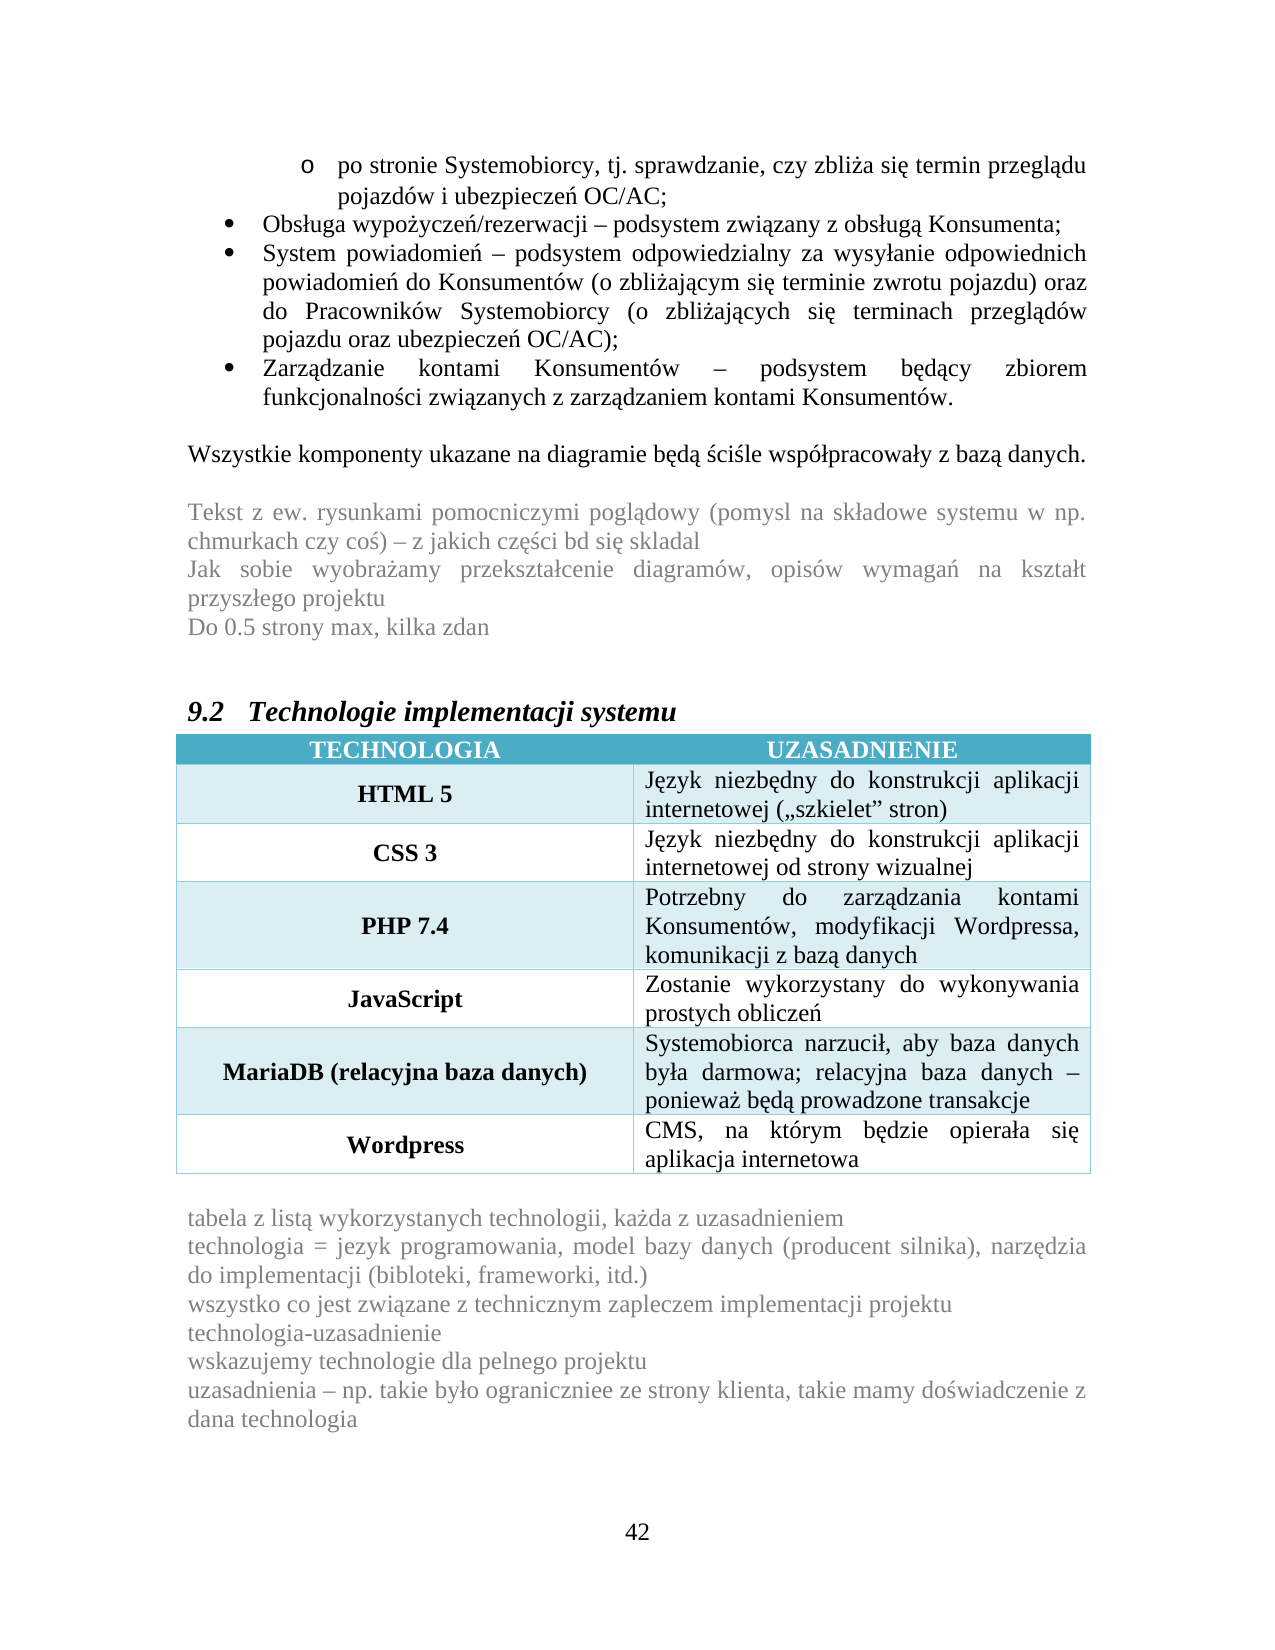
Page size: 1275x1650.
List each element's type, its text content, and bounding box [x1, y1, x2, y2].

table_cell Wordpress [177, 1115, 633, 1173]
text Do 0.5 strony max, kilka zdan [187, 612, 1087, 641]
table_cell Potrzebny do zarządzania kontami Konsumentów, modyfikacji Wordpressa, komunikacji z bazą danych [634, 882, 1090, 968]
text uzasadnienia – np. takie było ograniczniee ze strony klienta, takie mamy doświadczenie z dana technologia [187, 1375, 1087, 1433]
table_cell MariaDB (relacyjna baza danych) [177, 1028, 633, 1114]
text Wszystkie komponenty ukazane na diagramie będą ściśle współpracowały z bazą danych. [187, 439, 1087, 468]
table_cell Język niezbędny do konstrukcji aplikacji internetowej („szkielet” stron) [634, 765, 1090, 823]
subtitle Technologie implementacji systemu [187, 694, 1087, 728]
table_cell Zostanie wykorzystany do wykonywania prostych obliczeń [634, 970, 1090, 1027]
table_cell JavaScript [177, 970, 633, 1027]
table_cell HTML 5 [177, 765, 633, 823]
table_cell Systemobiorca narzucił, aby baza danych była darmowa; relacyjna baza danych – ponieważ będą prowadzone transakcje [634, 1028, 1090, 1114]
table_cell CMS, na którym będzie opierała się aplikacja internetowa [634, 1115, 1090, 1173]
text wskazujemy technologie dla pelnego projektu [187, 1346, 1087, 1375]
table_header UZASADNIENIE [634, 735, 1090, 764]
table_cell PHP 7.4 [177, 882, 633, 968]
table_header TECHNOLOGIA [177, 735, 633, 764]
table_cell CSS 3 [177, 824, 633, 881]
text wszystko co jest związane z technicznym zapleczem implementacji projektu [187, 1289, 1087, 1318]
list Zarządzanie kontami Konsumentów – podsystem będący zbiorem funkcjonalności związanych z zarządzaniem kontami Konsumentów. [225, 353, 1087, 411]
text technologia-uzasadnienie [187, 1318, 1087, 1346]
table_cell Język niezbędny do konstrukcji aplikacji internetowej od strony wizualnej [634, 824, 1090, 881]
list System powiadomień – podsystem odpowiedzialny za wysyłanie odpowiednich powiadomień do Konsumentów (o zbliżającym się terminie zwrotu pojazdu) oraz do Pracowników Systemobiorcy (o zbliżających się terminach przeglądów pojazdu oraz ubezpieczeń OC/AC); [225, 238, 1087, 353]
list Obsługa wypożyczeń/rezerwacji – podsystem związany z obsługą Konsumenta; [225, 209, 1087, 238]
text Jak sobie wyobrażamy przekształcenie diagramów, opisów wymagań na kształt przyszłego projektu [187, 554, 1087, 612]
text tabela z listą wykorzystanych technologii, każda z uzasadnieniem [187, 1203, 1087, 1231]
text technologia = jezyk programowania, model bazy danych (producent silnika), narzędzia do implementacji (bibloteki, frameworki, itd.) [187, 1231, 1087, 1289]
text Tekst z ew. rysunkami pomocniczymi poglądowy (pomysl na składowe systemu w np. chmurkach czy coś) – z jakich części bd się skladal [187, 497, 1087, 554]
list po stronie Systemobiorcy, tj. sprawdzanie, czy zbliża się termin przeglądu pojazdów i ubezpieczeń OC/AC; [300, 150, 1087, 209]
